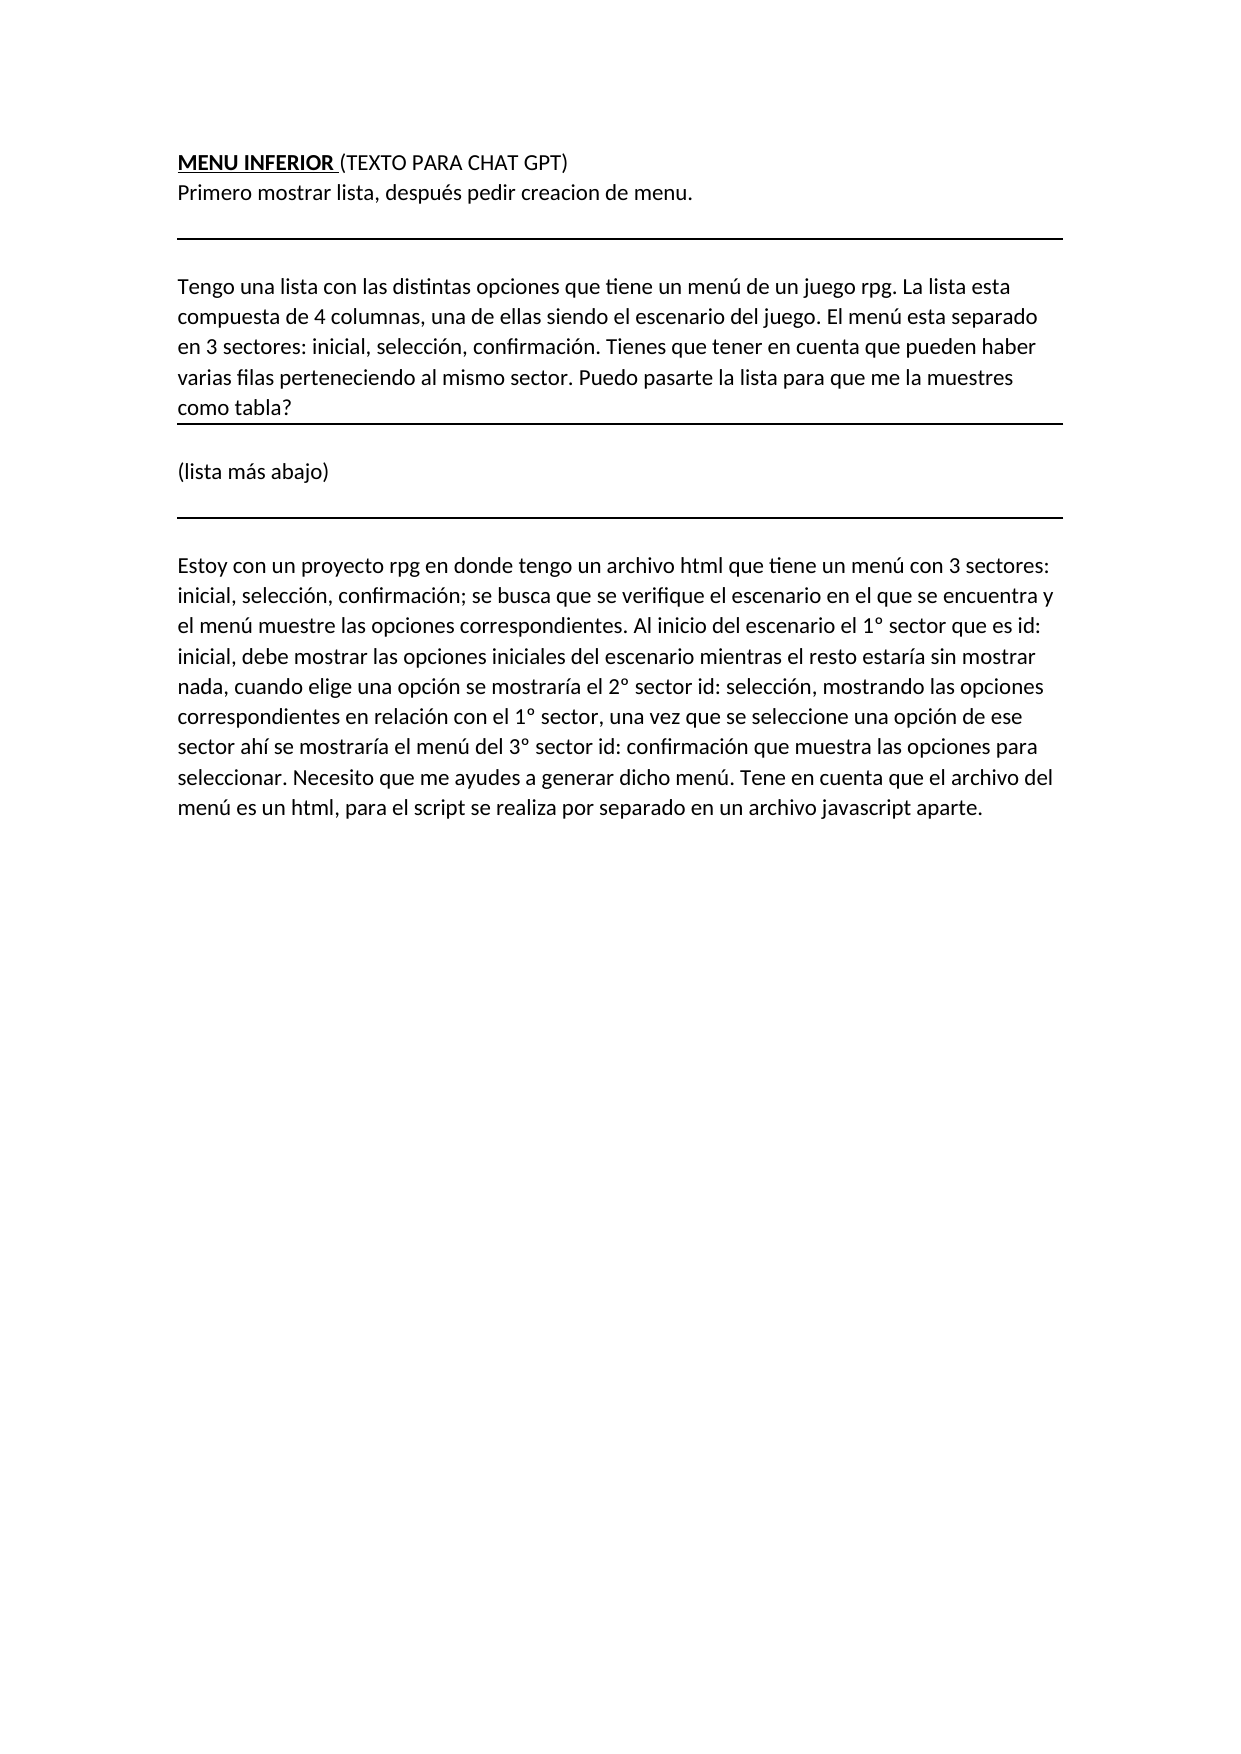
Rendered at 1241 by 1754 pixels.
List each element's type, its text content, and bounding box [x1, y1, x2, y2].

text Tengo una lista con las distintas opciones que tiene un menú de un juego rpg. La lista esta compuesta de 4 columnas, una de ellas siendo el escenario del juego. El menú esta separado en 3 sectores: inicial, selección, confirmación. Tienes que tener en cuenta que pueden haber varias filas perteneciendo al mismo sector. Puedo pasarte la lista para que me la muestres como tabla? [177, 268, 1063, 423]
text (lista más abajo) [177, 457, 1063, 485]
text Estoy con un proyecto rpg en donde tengo un archivo html que tiene un menú con 3 sectores: inicial, selección, confirmación; se busca que se verifique el escenario en el que se encuentra y el menú muestre las opciones correspondientes. Al inicio del escenario el 1º sector que es id: inicial, debe mostrar las opciones iniciales del escenario mientras el resto estaría sin mostrar nada, cuando elige una opción se mostraría el 2º sector id: selección, mostrando las opciones correspondientes en relación con el 1º sector, una vez que se seleccione una opción de ese sector ahí se mostraría el menú del 3º sector id: confirmación que muestra las opciones para seleccionar. Necesito que me ayudes a generar dicho menú. Tene en cuenta que el archivo del menú es un html, para el script se realiza por separado en un archivo javascript aparte. [177, 551, 1063, 821]
text MENU INFERIOR (TEXTO PARA CHAT GPT) [177, 148, 1063, 176]
text Primero mostrar lista, después pedir creacion de menu. [177, 178, 1063, 206]
